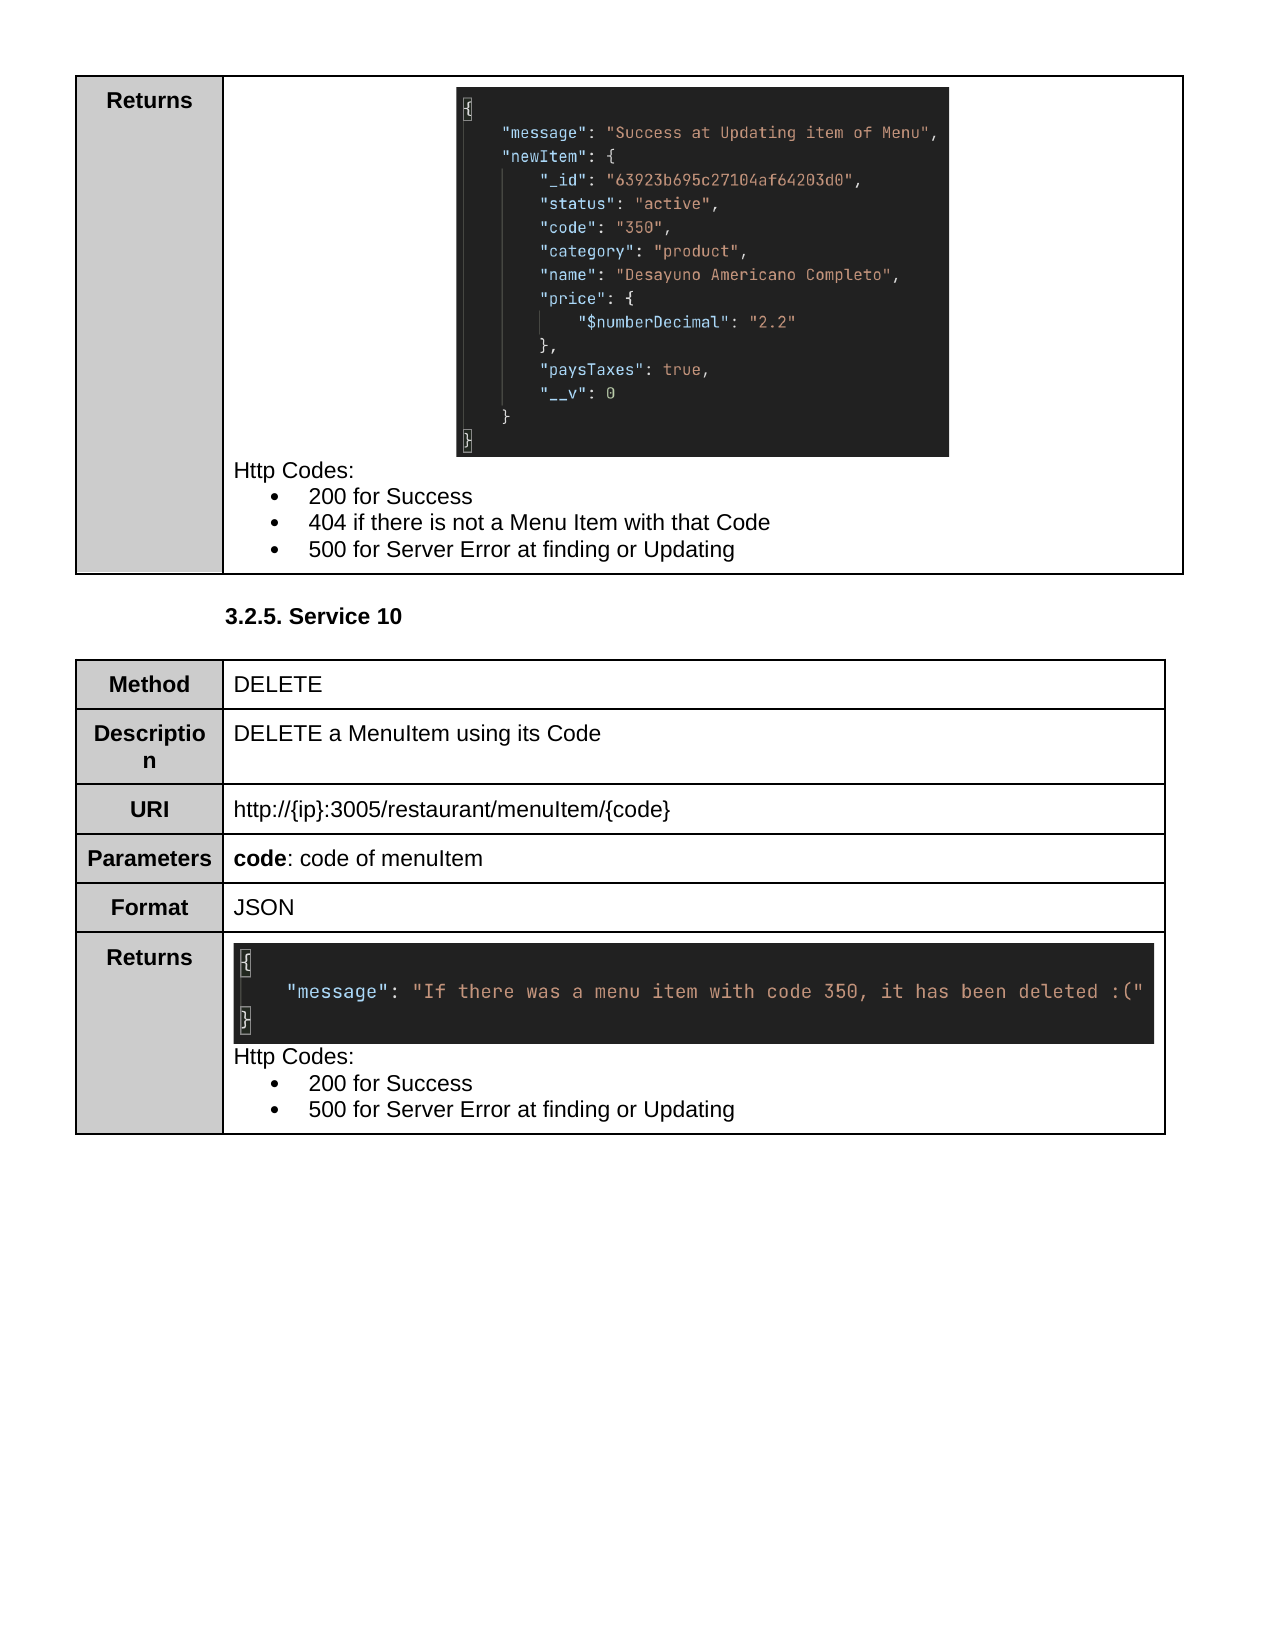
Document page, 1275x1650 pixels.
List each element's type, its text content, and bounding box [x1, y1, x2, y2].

table_cell code: code of menuItem [224, 835, 1164, 882]
table_cell Http Codes: 200 for Success 404 if there is not a Menu Item with that Code 500 for Server Error at finding or Updating [224, 77, 1182, 572]
table_cell JSON [224, 884, 1164, 931]
table_cell DELETE a MenuItem using its Code [224, 710, 1164, 783]
table_cell Description [77, 710, 222, 783]
text 3.2.5. Service 10 [150, 603, 1200, 630]
table_cell URI [77, 785, 222, 833]
table_cell http://{ip}:3005/restaurant/menuItem/{code} [224, 785, 1164, 833]
table_cell Returns [77, 77, 222, 572]
table_cell Parameters [77, 835, 222, 882]
table_header Method [77, 661, 222, 708]
table_cell Returns [77, 933, 222, 1133]
picture [233, 943, 1155, 1044]
table_cell Format [77, 884, 222, 931]
picture [456, 87, 950, 457]
table_header DELETE [224, 661, 1164, 708]
table_cell Http Codes: 200 for Success 500 for Server Error at finding or Updating [224, 933, 1164, 1133]
